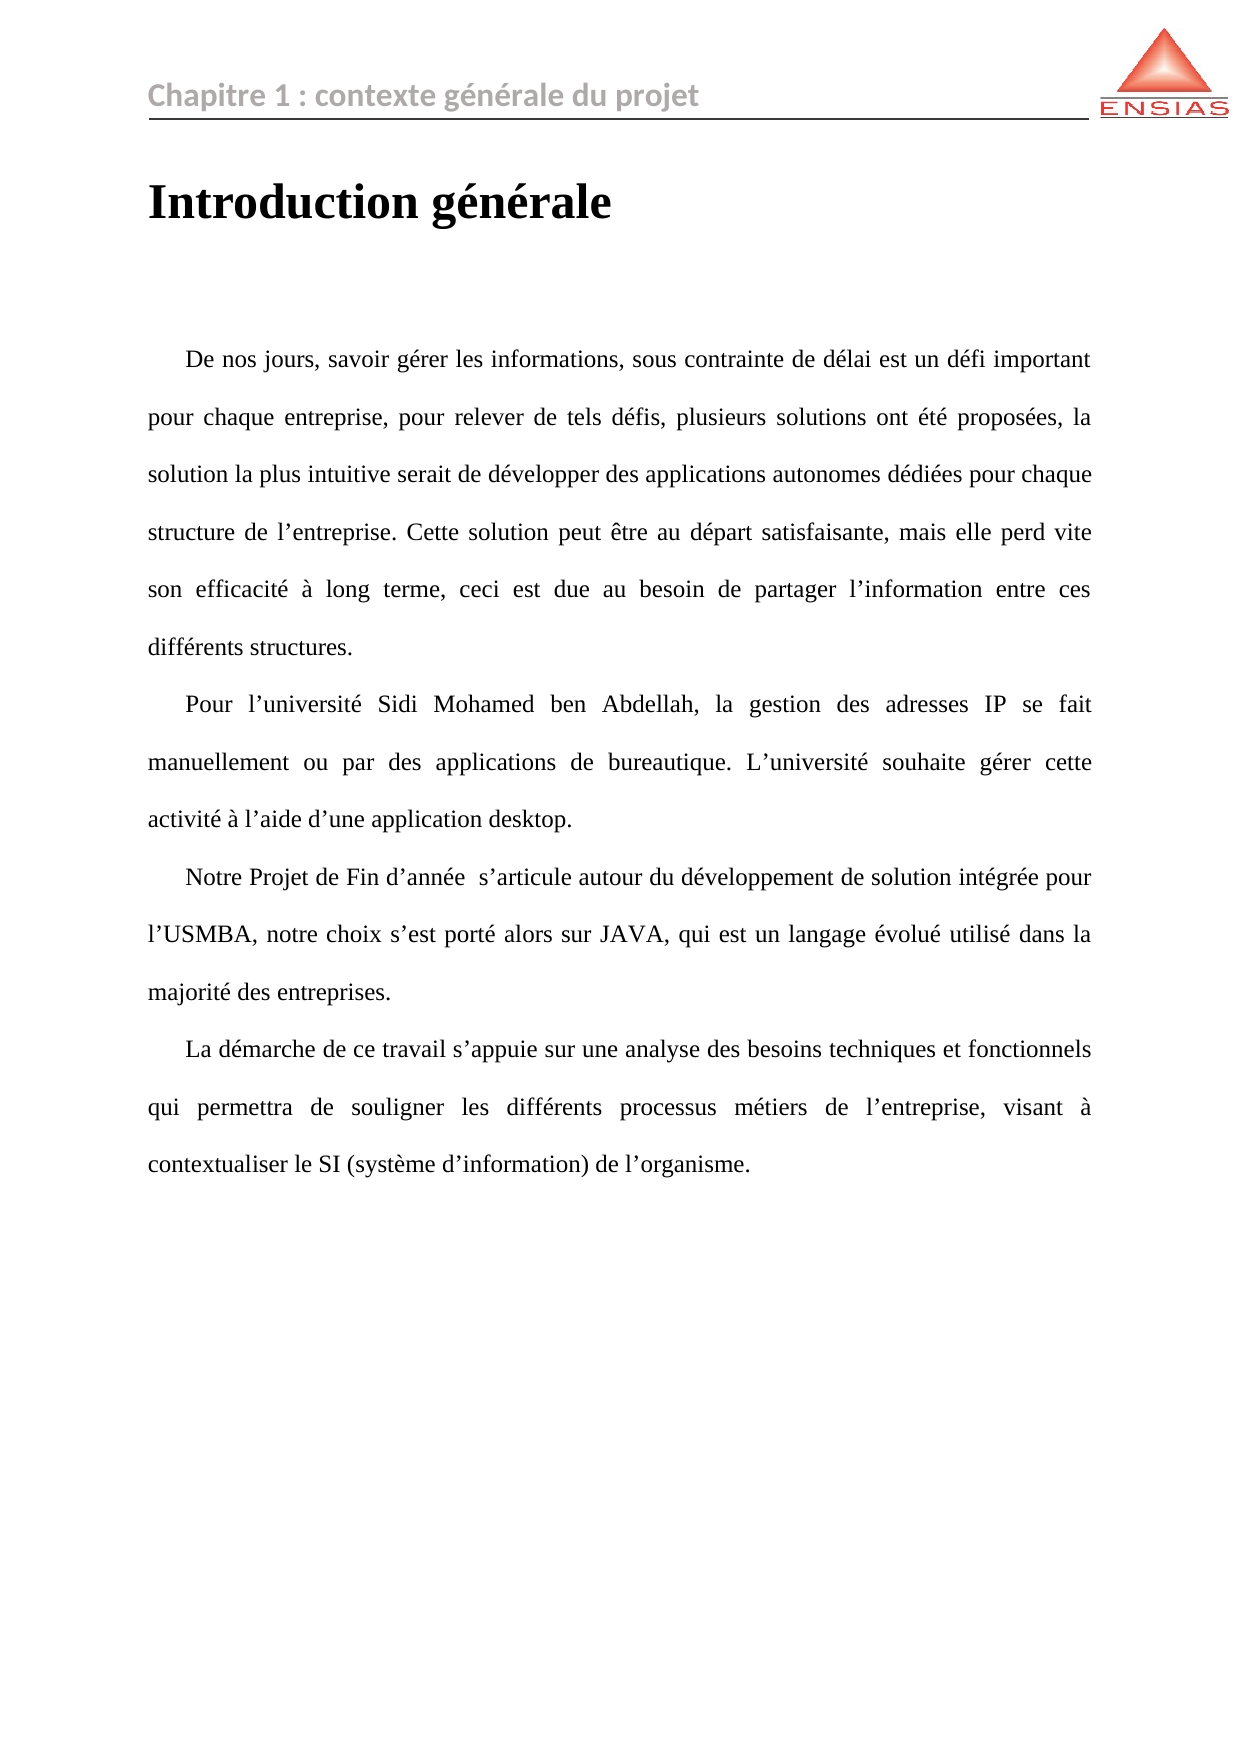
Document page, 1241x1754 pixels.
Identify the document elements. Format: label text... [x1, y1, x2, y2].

subtitle Introduction générale [148, 172, 1093, 229]
text Pour l’université Sidi Mohamed ben Abdellah, la gestion des adresses IP se fait manuellement ou par des applications de bureautique. L’université souhaite gérer cette activité à l’aide d’une application desktop. [148, 689, 1093, 833]
text La démarche de ce travail s’appuie sur une analyse des besoins techniques et fonctionnels qui permettra de souligner les différents processus métiers de l’entreprise, visant à contextualiser le SI (système d’information) de l’organisme. [148, 1034, 1093, 1178]
picture [1098, 28, 1230, 120]
text De nos jours, savoir gérer les informations, sous contrainte de délai est un défi important pour chaque entreprise, pour relever de tels défis, plusieurs solutions ont été proposées, la solution la plus intuitive serait de développer des applications autonomes dédiées pour chaque structure de l’entreprise. Cette solution peut être au départ satisfaisante, mais elle perd vite son efficacité à long terme, ceci est due au besoin de partager l’information entre ces différents structures. [148, 344, 1093, 661]
text Notre Projet de Fin d’année s’articule autour du développement de solution intégrée pour l’USMBA, notre choix s’est porté alors sur JAVA, qui est un langage évolué utilisé dans la majorité des entreprises. [148, 862, 1093, 1006]
